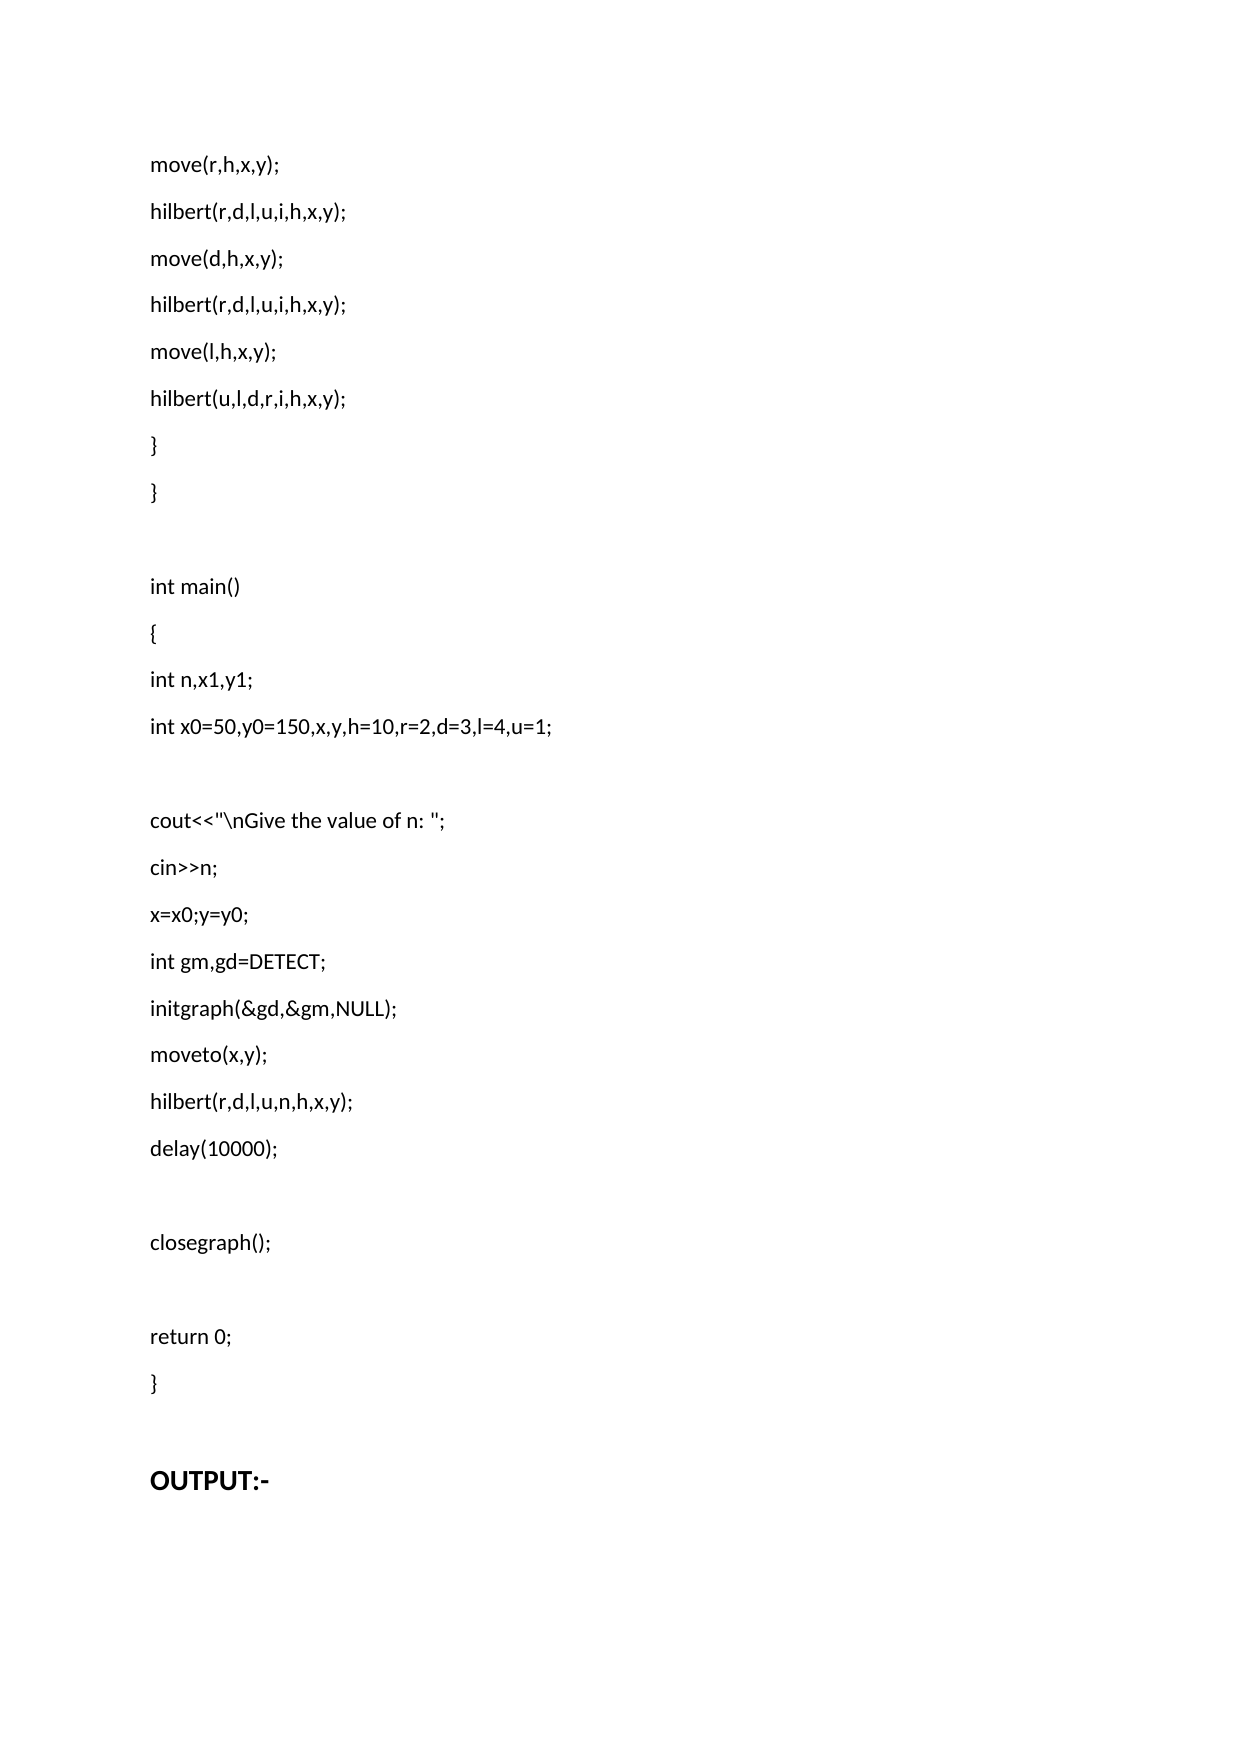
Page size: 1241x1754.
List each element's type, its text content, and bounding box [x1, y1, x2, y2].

text delay(10000); [150, 1134, 1090, 1162]
text cout<<"\nGive the value of n: "; [150, 806, 1090, 834]
text OUTPUT:- [150, 1462, 1090, 1498]
text hilbert(r,d,l,u,i,h,x,y); [150, 291, 1090, 319]
text moveto(x,y); [150, 1041, 1090, 1069]
text move(l,h,x,y); [150, 337, 1090, 366]
text int n,x1,y1; [150, 666, 1090, 694]
text hilbert(r,d,l,u,i,h,x,y); [150, 197, 1090, 225]
text x=x0;y=y0; [150, 900, 1090, 928]
text closegraph(); [150, 1228, 1090, 1256]
text int main() [150, 572, 1090, 600]
text } [150, 1369, 1090, 1397]
text { [150, 619, 1090, 647]
text move(r,h,x,y); [150, 150, 1090, 178]
text hilbert(u,l,d,r,i,h,x,y); [150, 384, 1090, 412]
text move(d,h,x,y); [150, 244, 1090, 272]
text int gm,gd=DETECT; [150, 947, 1090, 975]
text hilbert(r,d,l,u,n,h,x,y); [150, 1087, 1090, 1116]
text cin>>n; [150, 853, 1090, 881]
text initgraph(&gd,&gm,NULL); [150, 994, 1090, 1022]
text return 0; [150, 1322, 1090, 1350]
text int x0=50,y0=150,x,y,h=10,r=2,d=3,l=4,u=1; [150, 712, 1090, 741]
text } [150, 431, 1090, 459]
text } [150, 478, 1090, 506]
